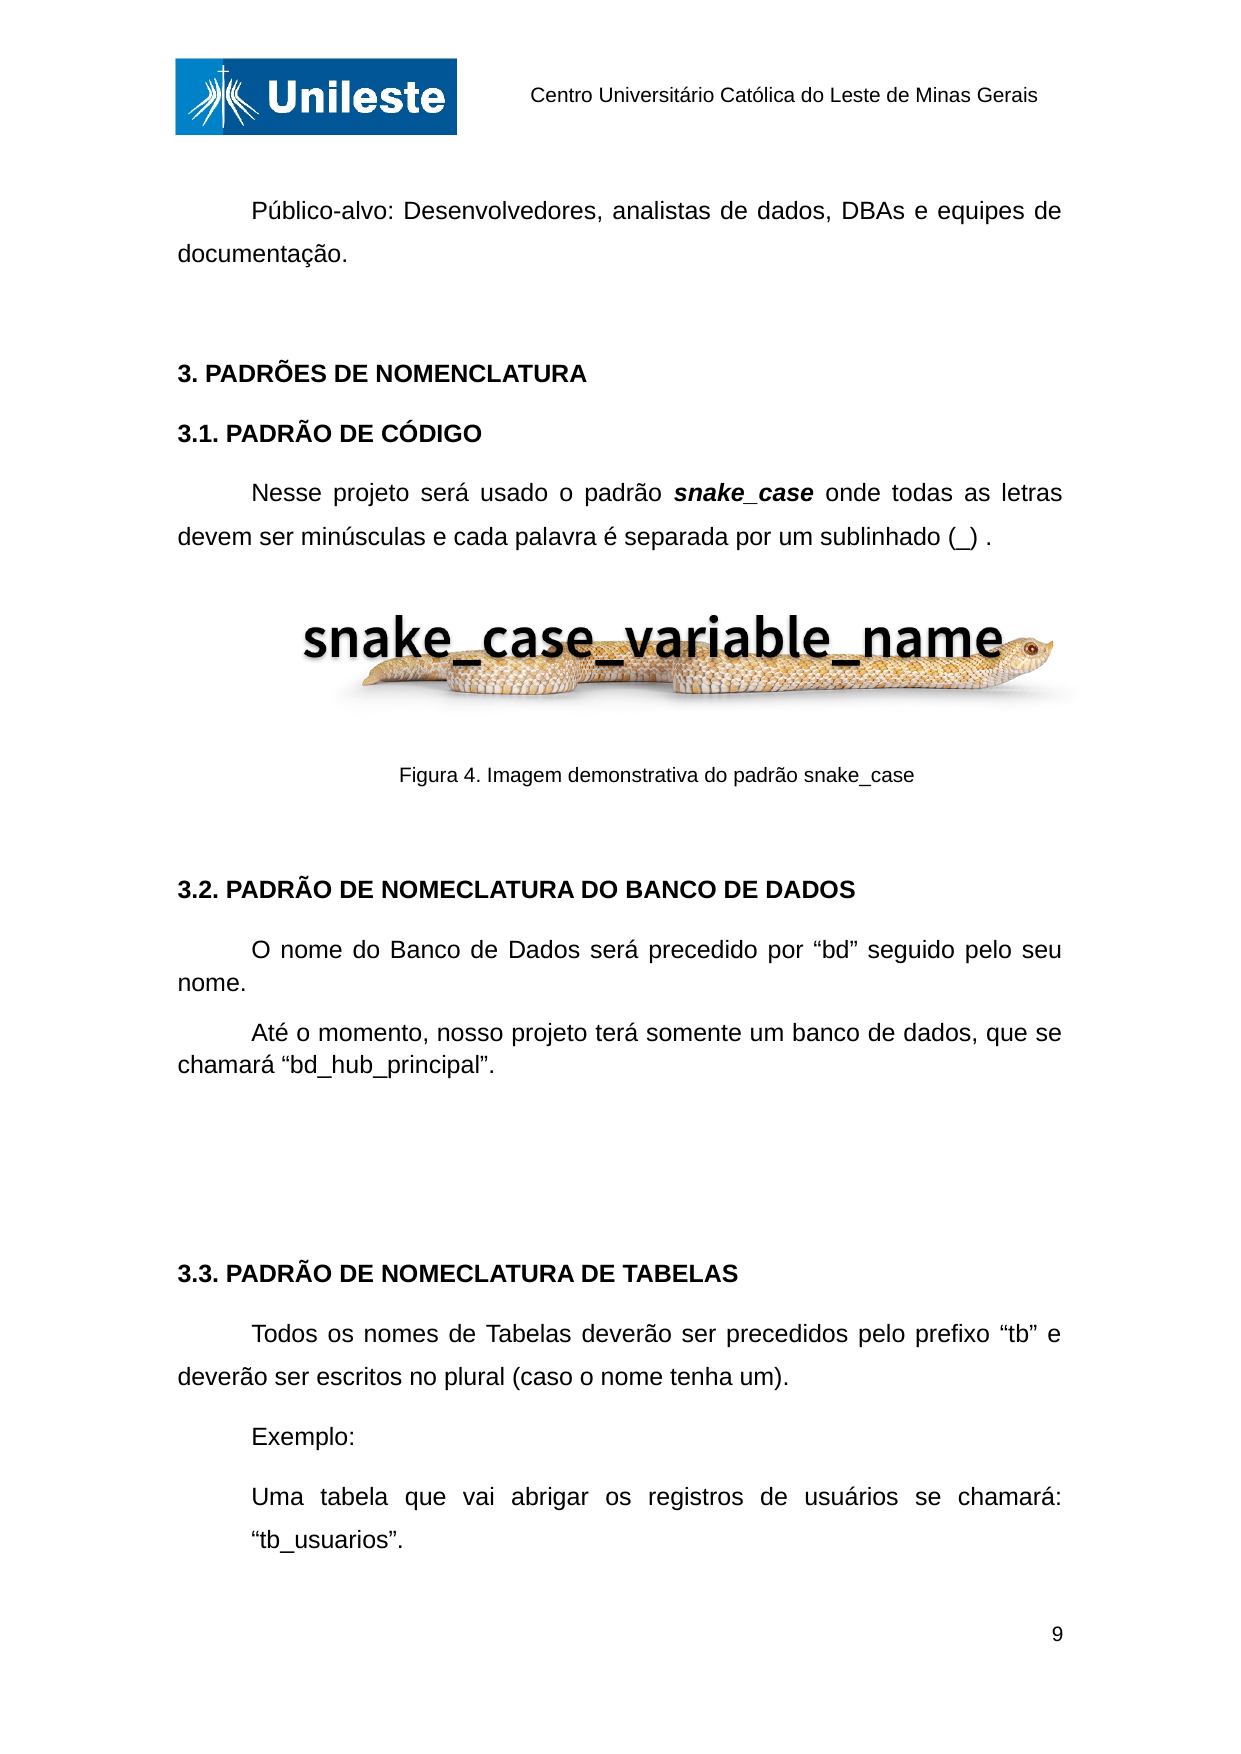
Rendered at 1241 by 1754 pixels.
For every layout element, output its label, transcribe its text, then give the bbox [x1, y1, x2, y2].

text Todos os nomes de Tabelas deverão ser precedidos pelo prefixo “tb” e deverão ser escritos no plural (caso o nome tenha um). [177, 1319, 1063, 1391]
text Uma tabela que vai abrigar os registros de usuários se chamará: “tb_usuarios”. [251, 1482, 1063, 1554]
text Nesse projeto será usado o padrão snake_case onde todas as letras devem ser minúsculas e cada palavra é separada por um sublinhado (_) . [177, 478, 1063, 550]
picture [251, 581, 1137, 729]
picture [173, 57, 459, 137]
text 3.2. padrão de nomeclatura do banco de dados [177, 875, 1063, 904]
text 3. PADRÕES DE NOMENCLATURA [177, 359, 1063, 388]
text O nome do Banco de Dados será precedido por “bd” seguido pelo seu nome. [177, 935, 1063, 997]
text 3.3. padrão de nomeclatura de tabelas [177, 1259, 1063, 1288]
text 3.1. padrão de código [177, 419, 1063, 447]
text Exemplo: [177, 1422, 1063, 1451]
text Até o momento, nosso projeto terá somente um banco de dados, que se chamará “bd_hub_principal”. [177, 1017, 1063, 1079]
text Figura 4. Imagem demonstrativa do padrão snake_case [177, 763, 1063, 787]
text Público-alvo: Desenvolvedores, analistas de dados, DBAs e equipes de documentação. [177, 196, 1063, 268]
